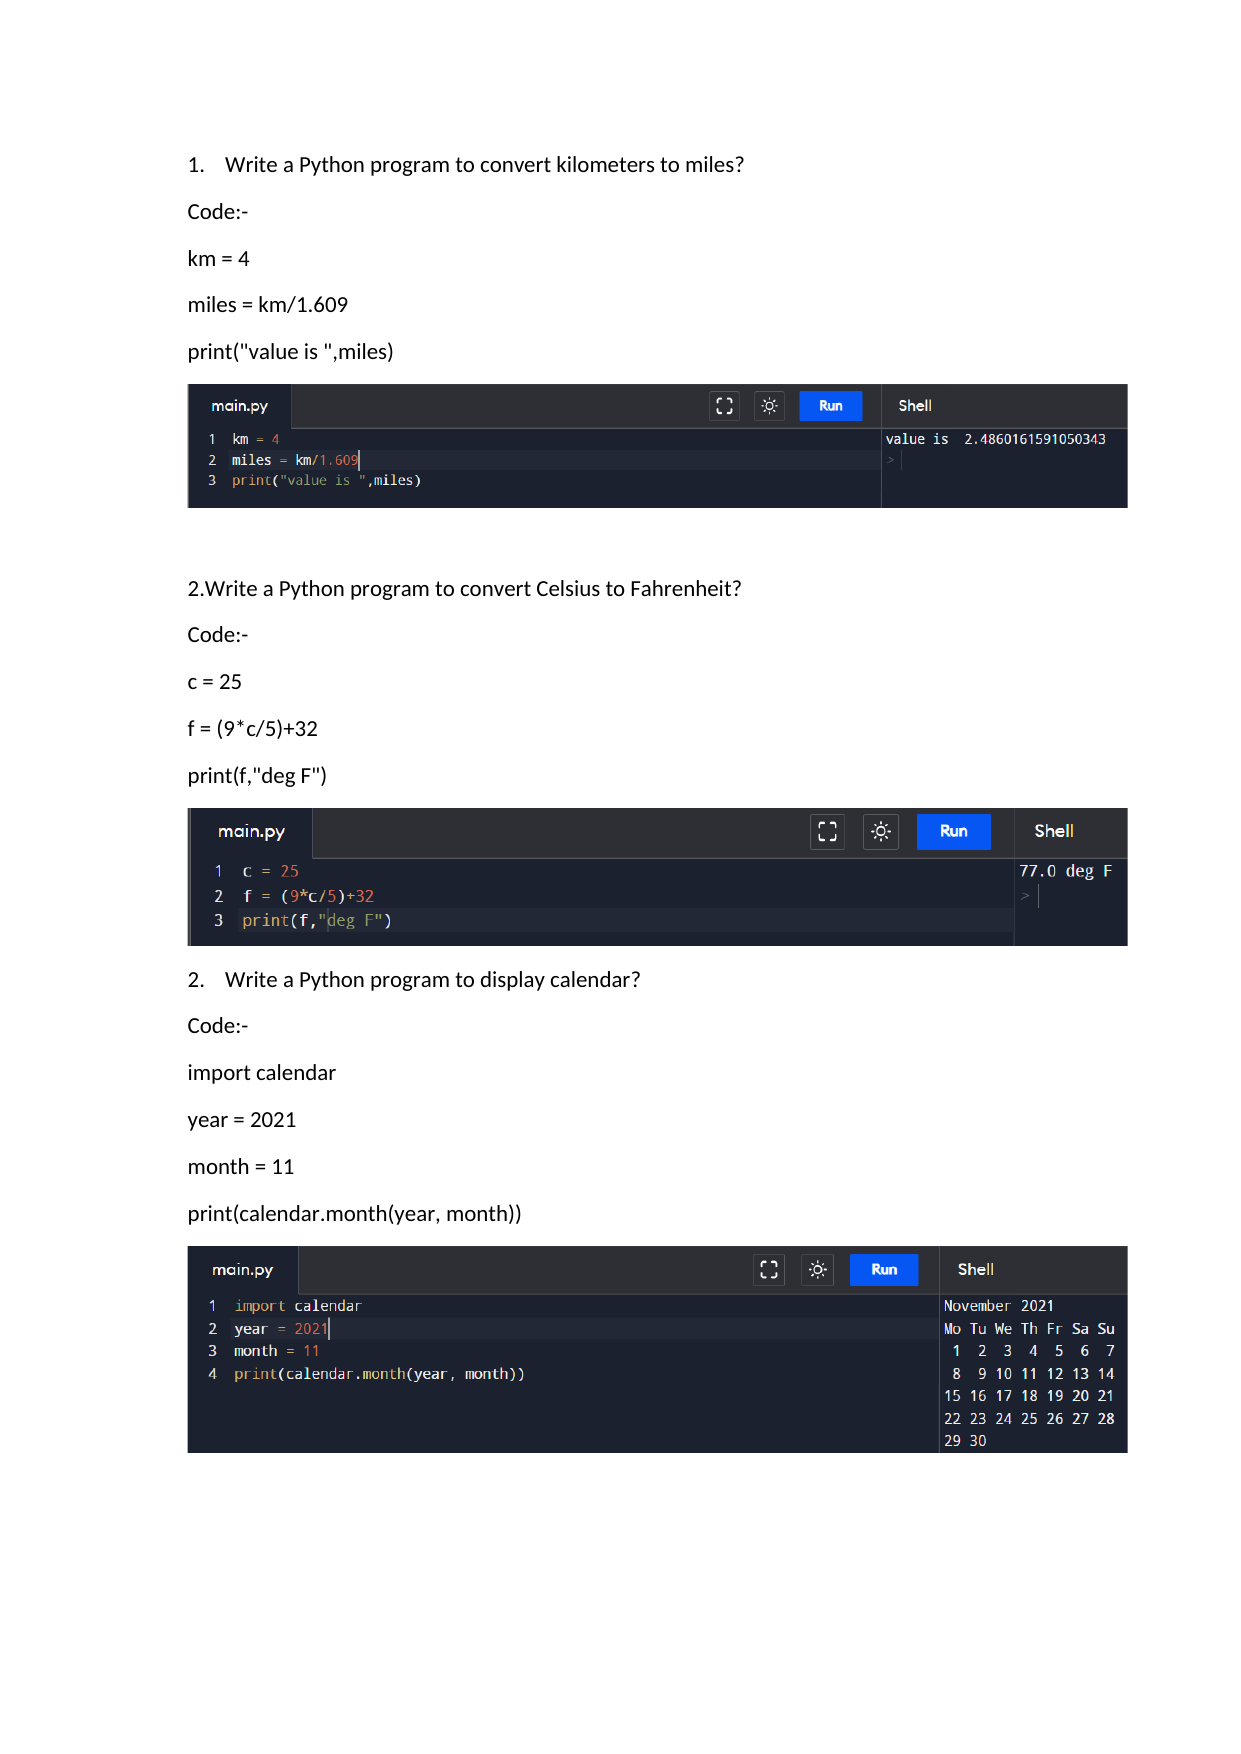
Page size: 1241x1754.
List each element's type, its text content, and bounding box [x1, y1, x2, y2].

text Code:- [187, 1012, 1090, 1040]
text Code:- [187, 197, 1090, 225]
text miles = km/1.609 [187, 291, 1090, 319]
text year = 2021 [187, 1105, 1090, 1133]
text f = (9*c/5)+32 [187, 714, 1090, 742]
text print("value is ",miles) [187, 337, 1090, 366]
text print(f,"deg F") [187, 761, 1090, 789]
text month = 11 [187, 1152, 1090, 1180]
list Write a Python program to convert kilometers to miles? [187, 150, 1090, 178]
picture [187, 1246, 1128, 1453]
text import calendar [187, 1058, 1090, 1087]
picture [187, 384, 1128, 508]
picture [187, 808, 1128, 946]
text print(calendar.month(year, month)) [187, 1199, 1090, 1227]
list Write a Python program to display calendar? [187, 965, 1090, 993]
text km = 4 [187, 244, 1090, 272]
text c = 25 [187, 667, 1090, 695]
text Code:- [187, 621, 1090, 648]
text 2.Write a Python program to convert Celsius to Fahrenheit? [187, 574, 1090, 602]
